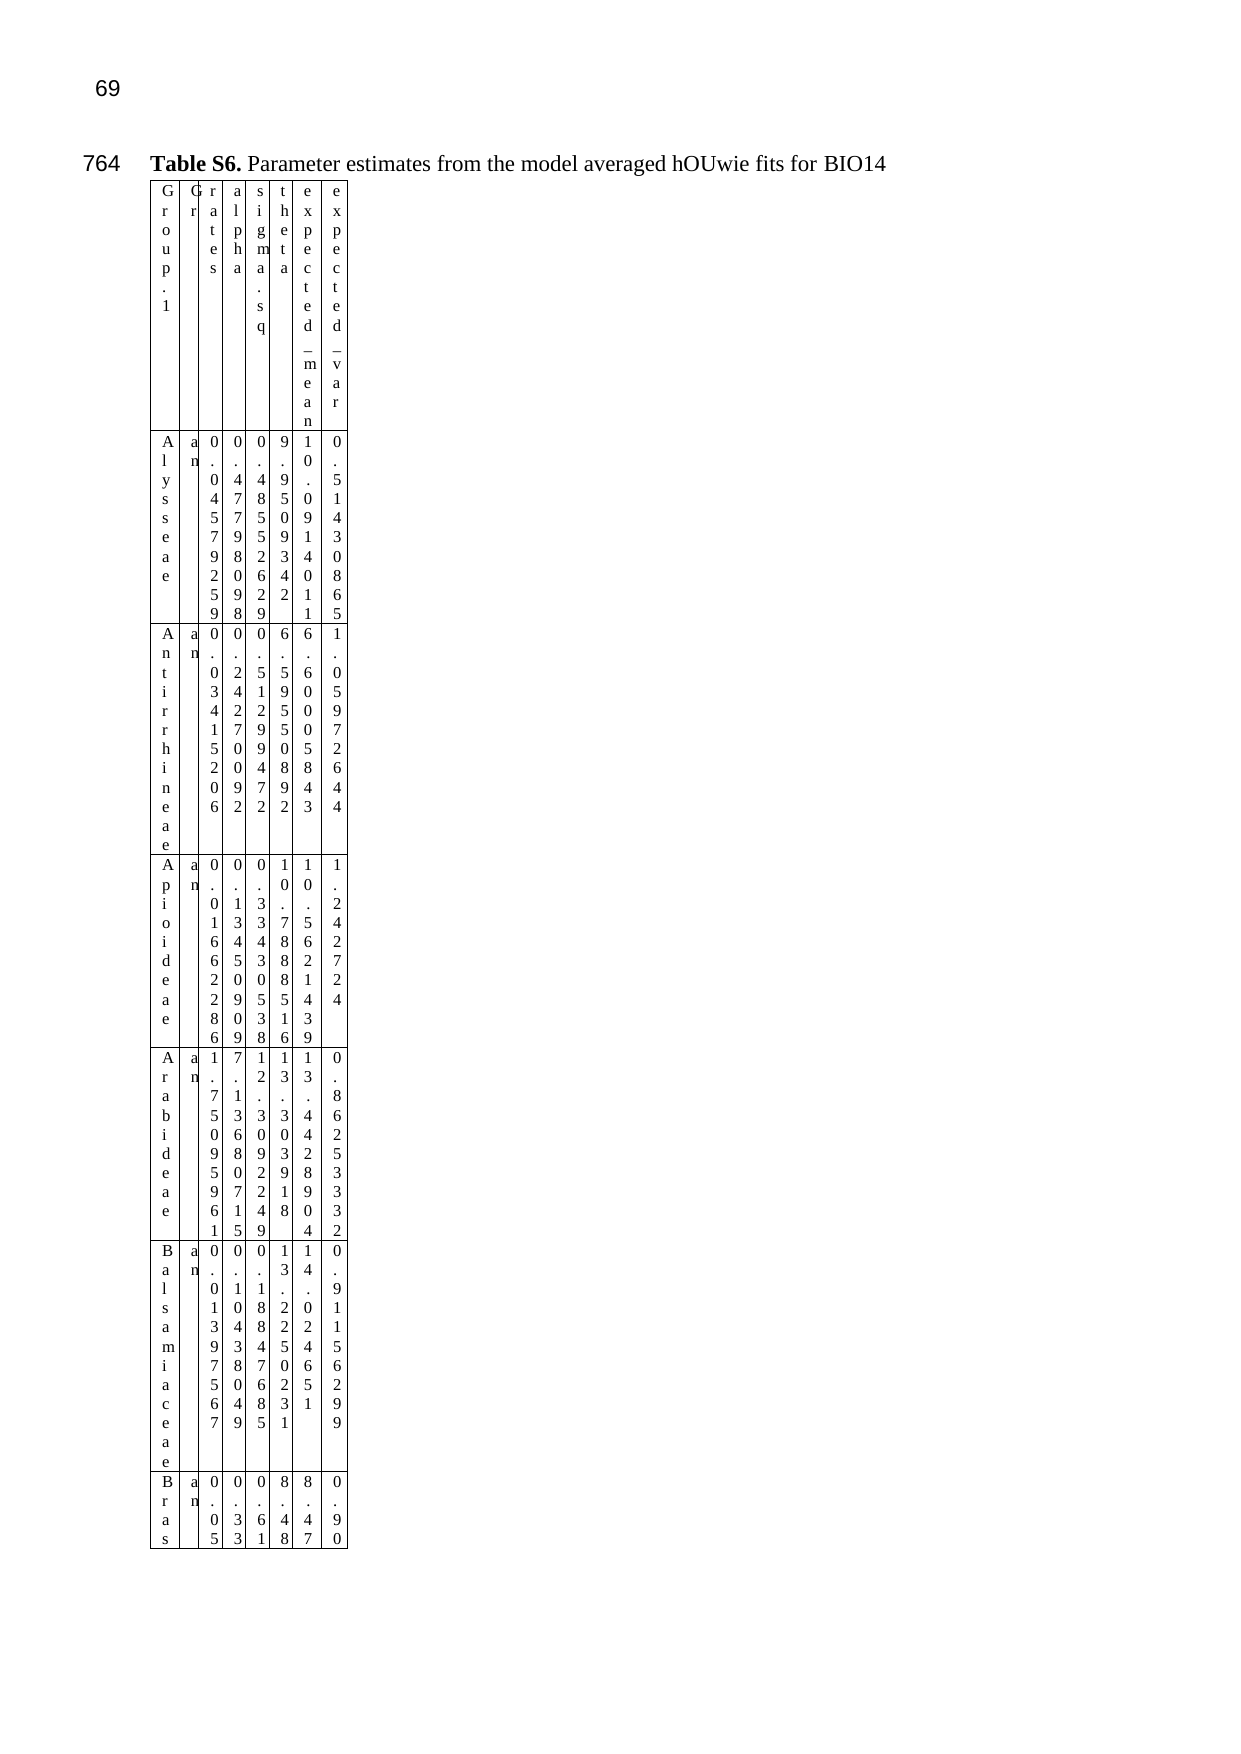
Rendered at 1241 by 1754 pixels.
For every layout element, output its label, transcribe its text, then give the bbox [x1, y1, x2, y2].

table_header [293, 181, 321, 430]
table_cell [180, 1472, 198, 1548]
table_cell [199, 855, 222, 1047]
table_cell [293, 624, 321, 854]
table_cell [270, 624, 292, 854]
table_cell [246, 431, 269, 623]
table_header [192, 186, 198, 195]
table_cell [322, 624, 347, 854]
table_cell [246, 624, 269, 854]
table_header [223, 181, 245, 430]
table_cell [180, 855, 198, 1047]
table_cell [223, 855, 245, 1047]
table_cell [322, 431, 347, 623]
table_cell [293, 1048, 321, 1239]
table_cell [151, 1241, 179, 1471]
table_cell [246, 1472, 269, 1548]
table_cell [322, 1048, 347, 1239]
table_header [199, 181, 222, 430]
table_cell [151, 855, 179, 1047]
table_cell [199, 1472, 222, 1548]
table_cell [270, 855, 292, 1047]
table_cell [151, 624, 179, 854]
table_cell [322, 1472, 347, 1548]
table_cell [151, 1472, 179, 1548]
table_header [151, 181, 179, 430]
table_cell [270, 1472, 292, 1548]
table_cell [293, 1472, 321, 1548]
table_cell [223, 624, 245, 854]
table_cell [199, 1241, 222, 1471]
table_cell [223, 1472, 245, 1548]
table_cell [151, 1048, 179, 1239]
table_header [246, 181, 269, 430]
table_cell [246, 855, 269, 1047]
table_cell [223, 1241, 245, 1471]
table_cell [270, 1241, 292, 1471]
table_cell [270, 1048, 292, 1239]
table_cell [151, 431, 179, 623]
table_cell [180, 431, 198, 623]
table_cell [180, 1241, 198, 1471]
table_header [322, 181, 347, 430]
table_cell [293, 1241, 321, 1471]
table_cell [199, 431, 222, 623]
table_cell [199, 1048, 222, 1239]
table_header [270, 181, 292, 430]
text Table S6. Parameter estimates from the model averaged hOUwie fits for BIO14 [150, 150, 1090, 176]
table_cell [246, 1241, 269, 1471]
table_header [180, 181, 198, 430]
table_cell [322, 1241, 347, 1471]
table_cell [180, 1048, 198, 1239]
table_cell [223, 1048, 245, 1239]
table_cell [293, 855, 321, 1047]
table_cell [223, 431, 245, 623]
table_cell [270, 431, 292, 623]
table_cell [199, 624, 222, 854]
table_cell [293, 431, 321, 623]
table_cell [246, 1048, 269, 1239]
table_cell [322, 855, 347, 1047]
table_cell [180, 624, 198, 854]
